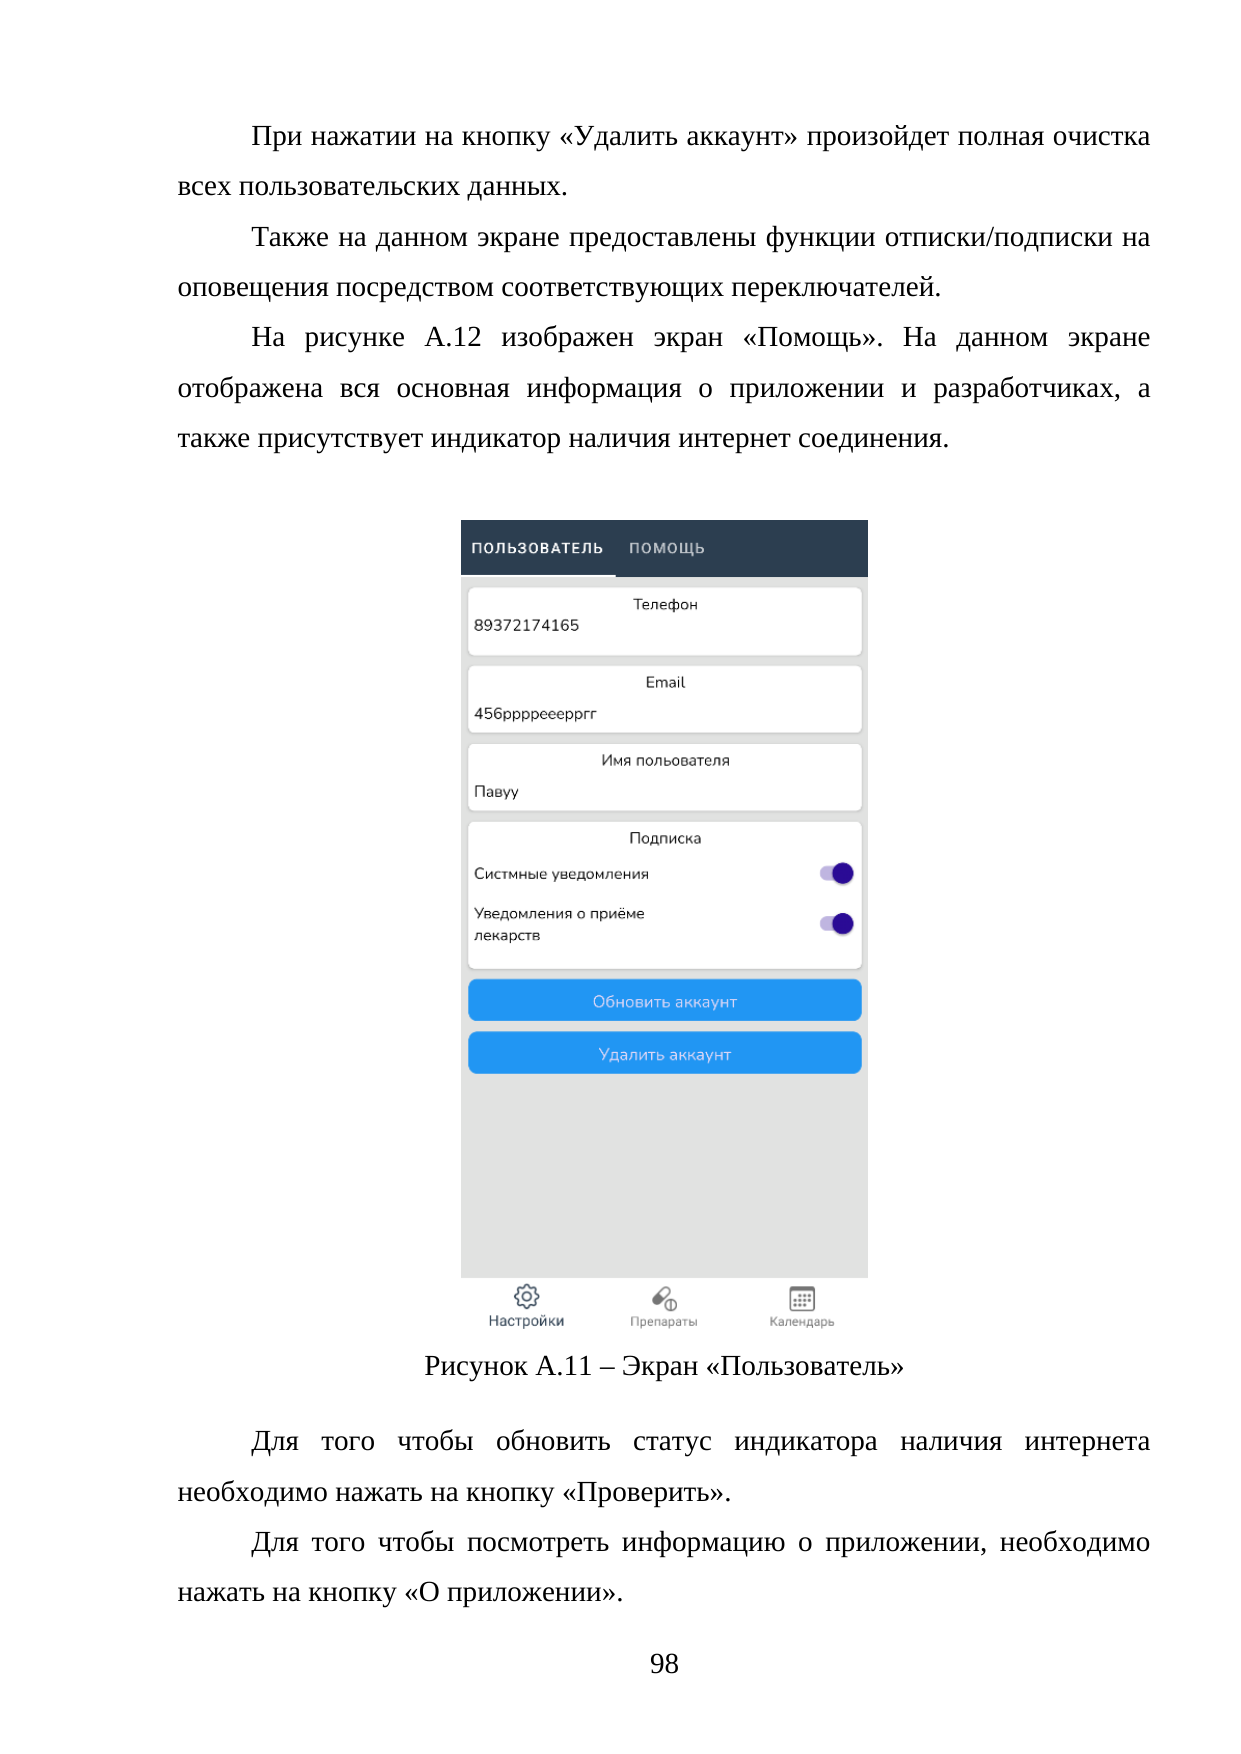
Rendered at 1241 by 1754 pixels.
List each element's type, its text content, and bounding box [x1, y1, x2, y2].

text Для того чтобы обновить статус индикатора наличия интернета необходимо нажать на кнопку «Проверить». [177, 1423, 1152, 1507]
text На рисунке А.12 изображен экран «Помощь». На данном экране отображена вся основная информация о приложении и разработчиках, а также присутствует индикатор наличия интернет соединения. [177, 319, 1152, 453]
text Также на данном экране предоставлены функции отписки/подписки на оповещения посредством соответствующих переключателей. [177, 219, 1152, 303]
picture [461, 520, 868, 1332]
text При нажатии на кнопку «Удалить аккаунт» произойдет полная очистка всех пользовательских данных. [177, 118, 1152, 202]
text Для того чтобы посмотреть информацию о приложении, необходимо нажать на кнопку «О приложении». [177, 1524, 1152, 1608]
